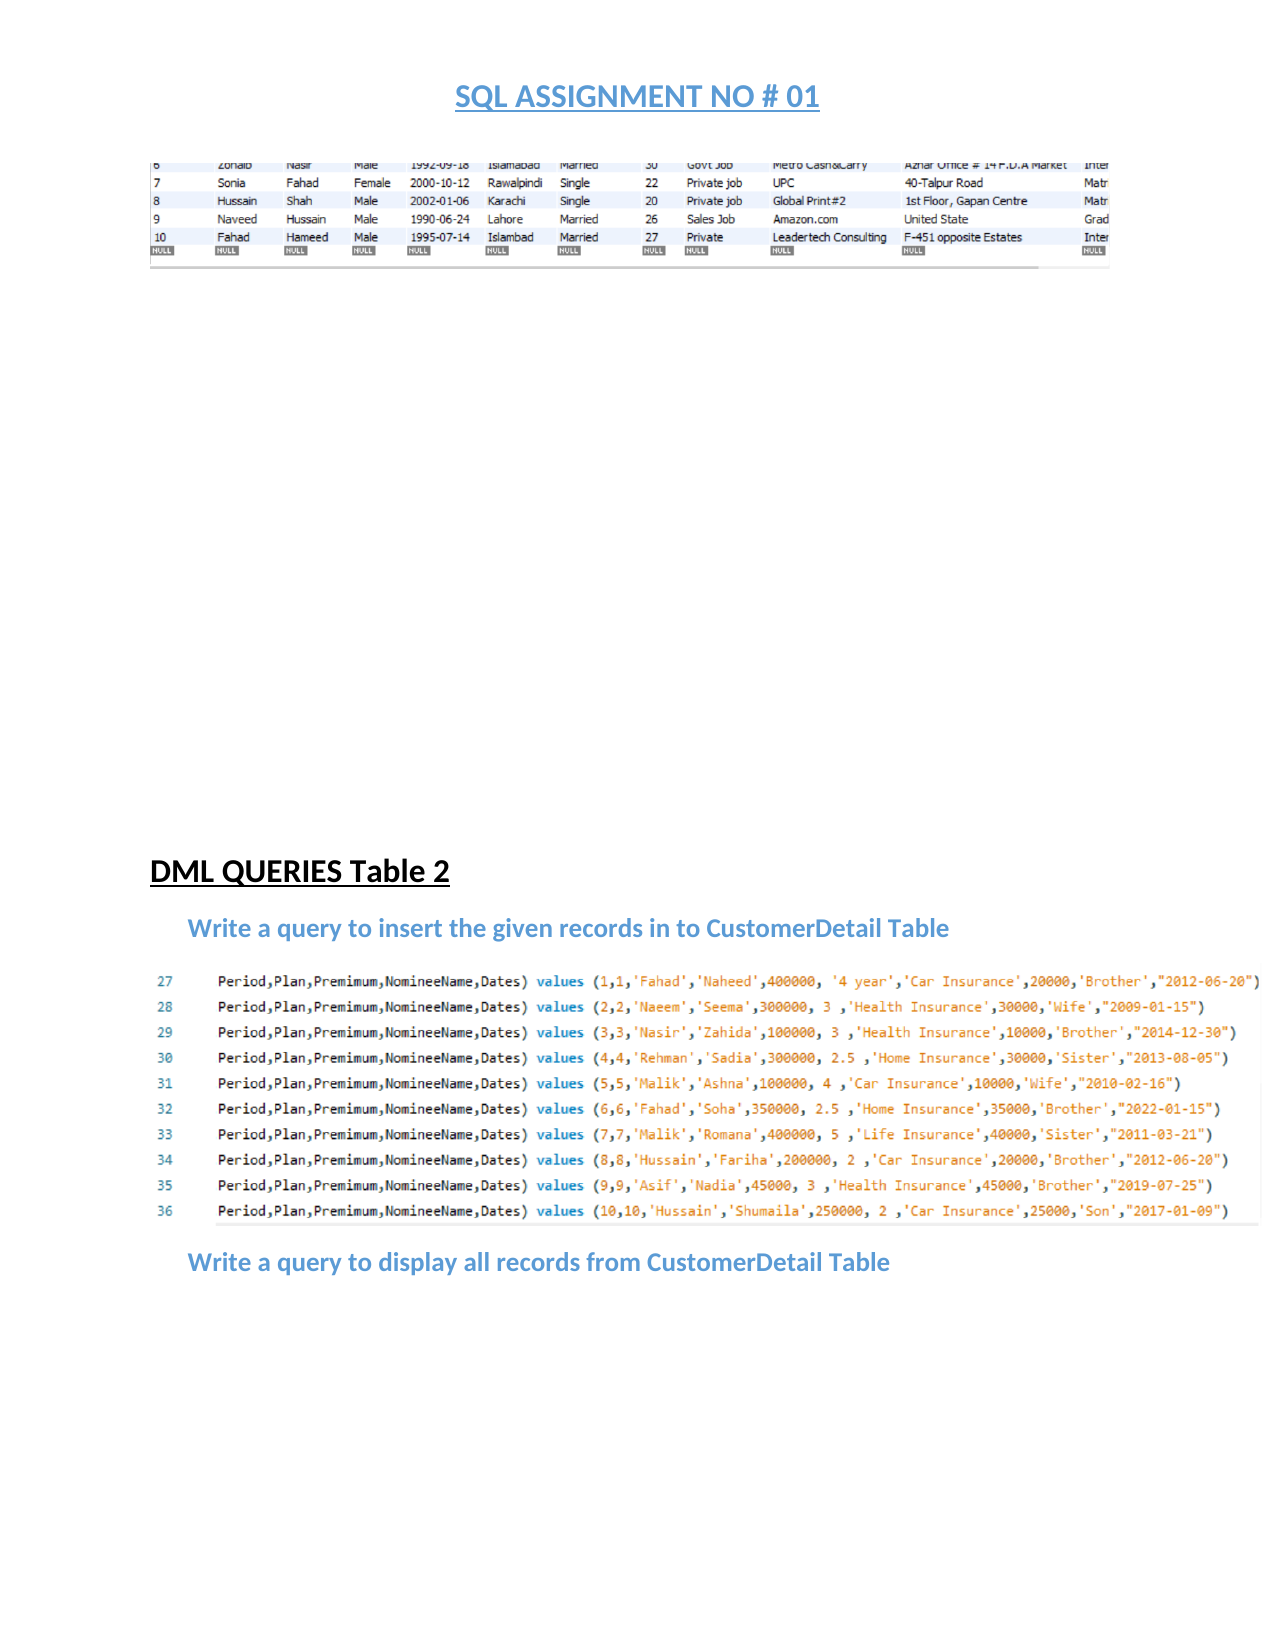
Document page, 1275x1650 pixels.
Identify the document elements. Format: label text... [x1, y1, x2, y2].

text Write a query to insert the given records in to CustomerDetail Table [187, 911, 1125, 944]
picture [150, 163, 1110, 269]
picture [150, 963, 1262, 1226]
text DML QUERIES Table 2 [150, 850, 1125, 891]
text Write a query to display all records from CustomerDetail Table [187, 1245, 1125, 1278]
